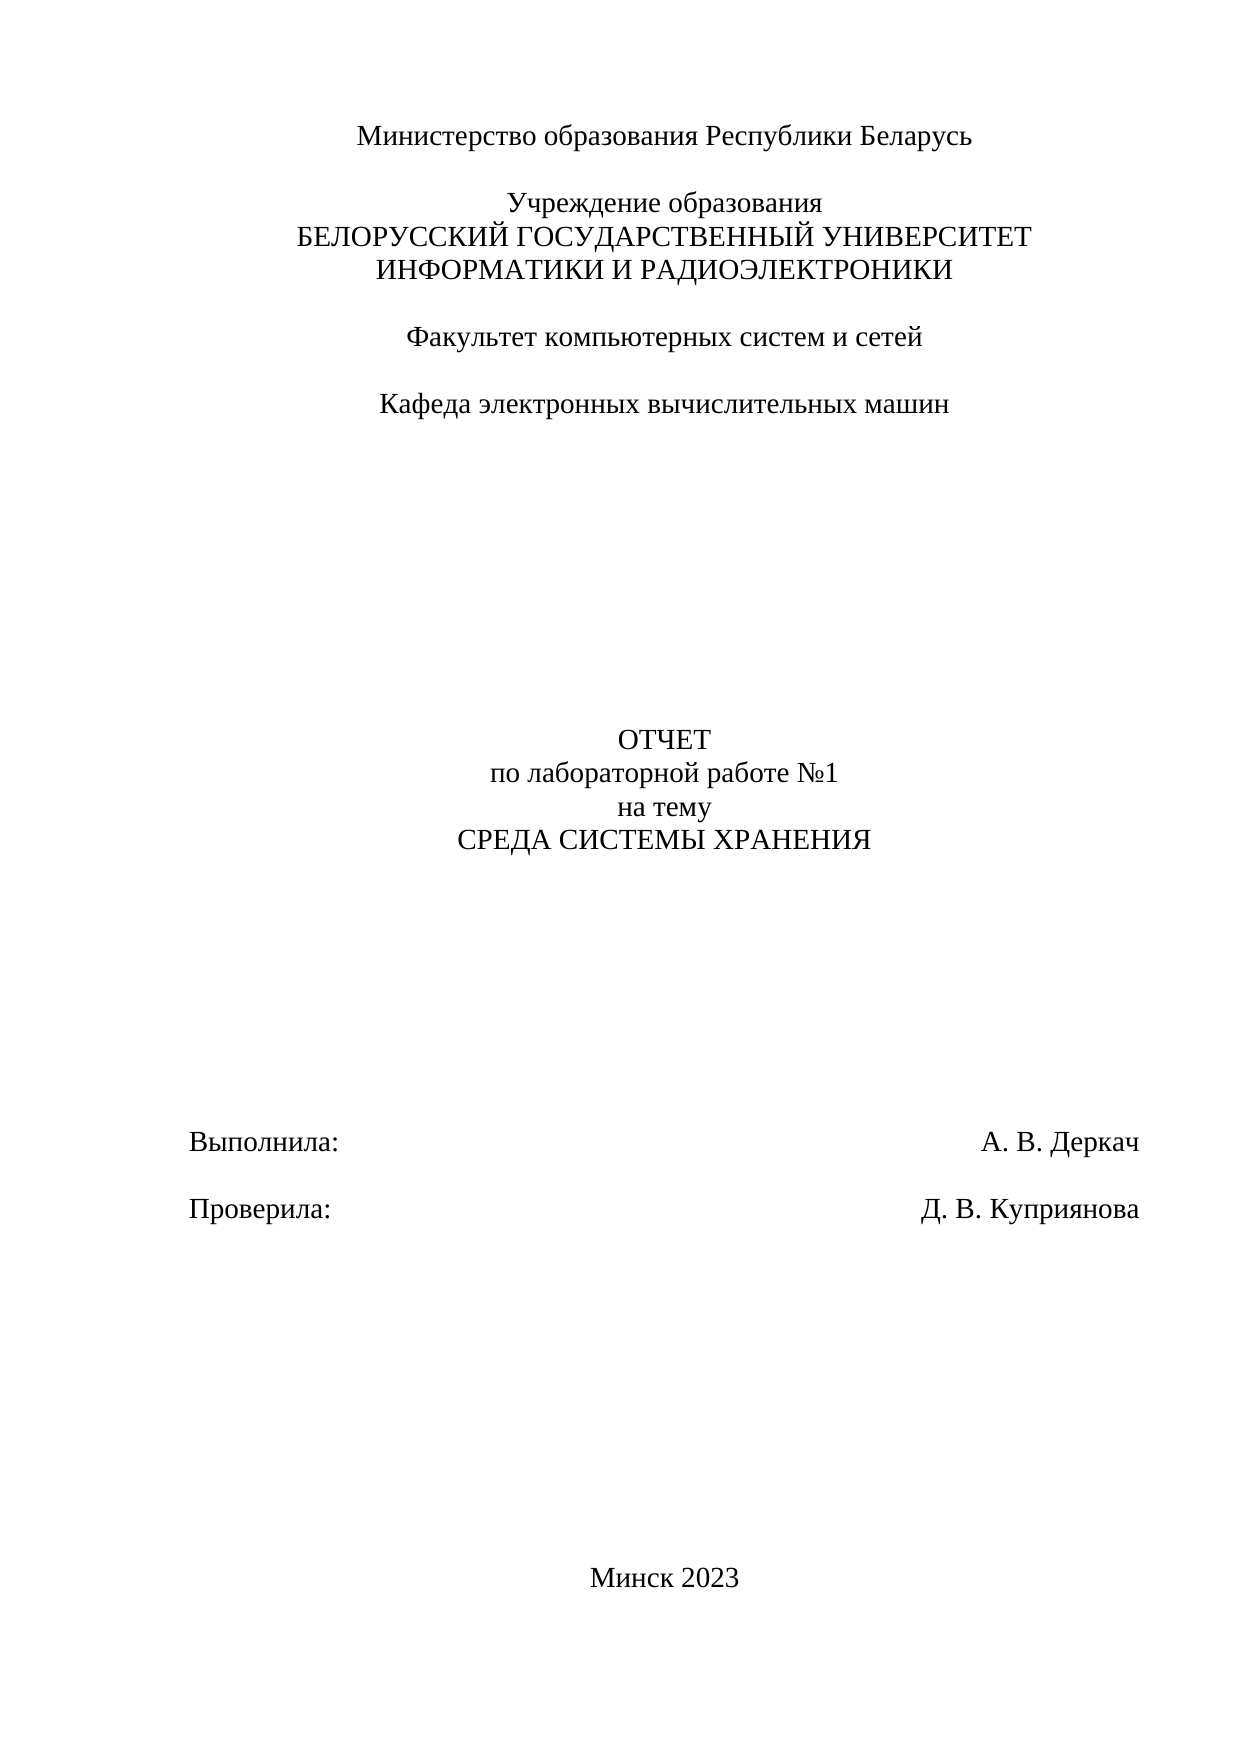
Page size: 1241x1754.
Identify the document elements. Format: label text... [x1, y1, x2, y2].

text Министерство образования Республики Беларусь [177, 118, 1152, 152]
text ОТЧЕТ [177, 722, 1152, 755]
text Кафеда электронных вычислительных машин [177, 386, 1152, 420]
text Учреждение образования [177, 185, 1152, 219]
text СРЕДА СИСТЕМЫ ХРАНЕНИЯ [177, 822, 1152, 856]
text БЕЛОРУССКИЙ ГОСУДАРСТВЕННЫЙ УНИВЕРСИТЕТ [177, 219, 1152, 252]
text ИНФОРМАТИКИ И РАДИОЭЛЕКТРОНИКИ [177, 252, 1152, 286]
table_header А. В. Деркач Д. В. Куприянова [664, 1124, 1151, 1225]
table_header Выполнила: Проверила: [177, 1124, 664, 1225]
text Минск 2023 [177, 1560, 1152, 1594]
text на тему [177, 789, 1152, 822]
text по лабораторной работе №1 [177, 755, 1152, 789]
text Факультет компьютерных систем и сетей [177, 319, 1152, 353]
